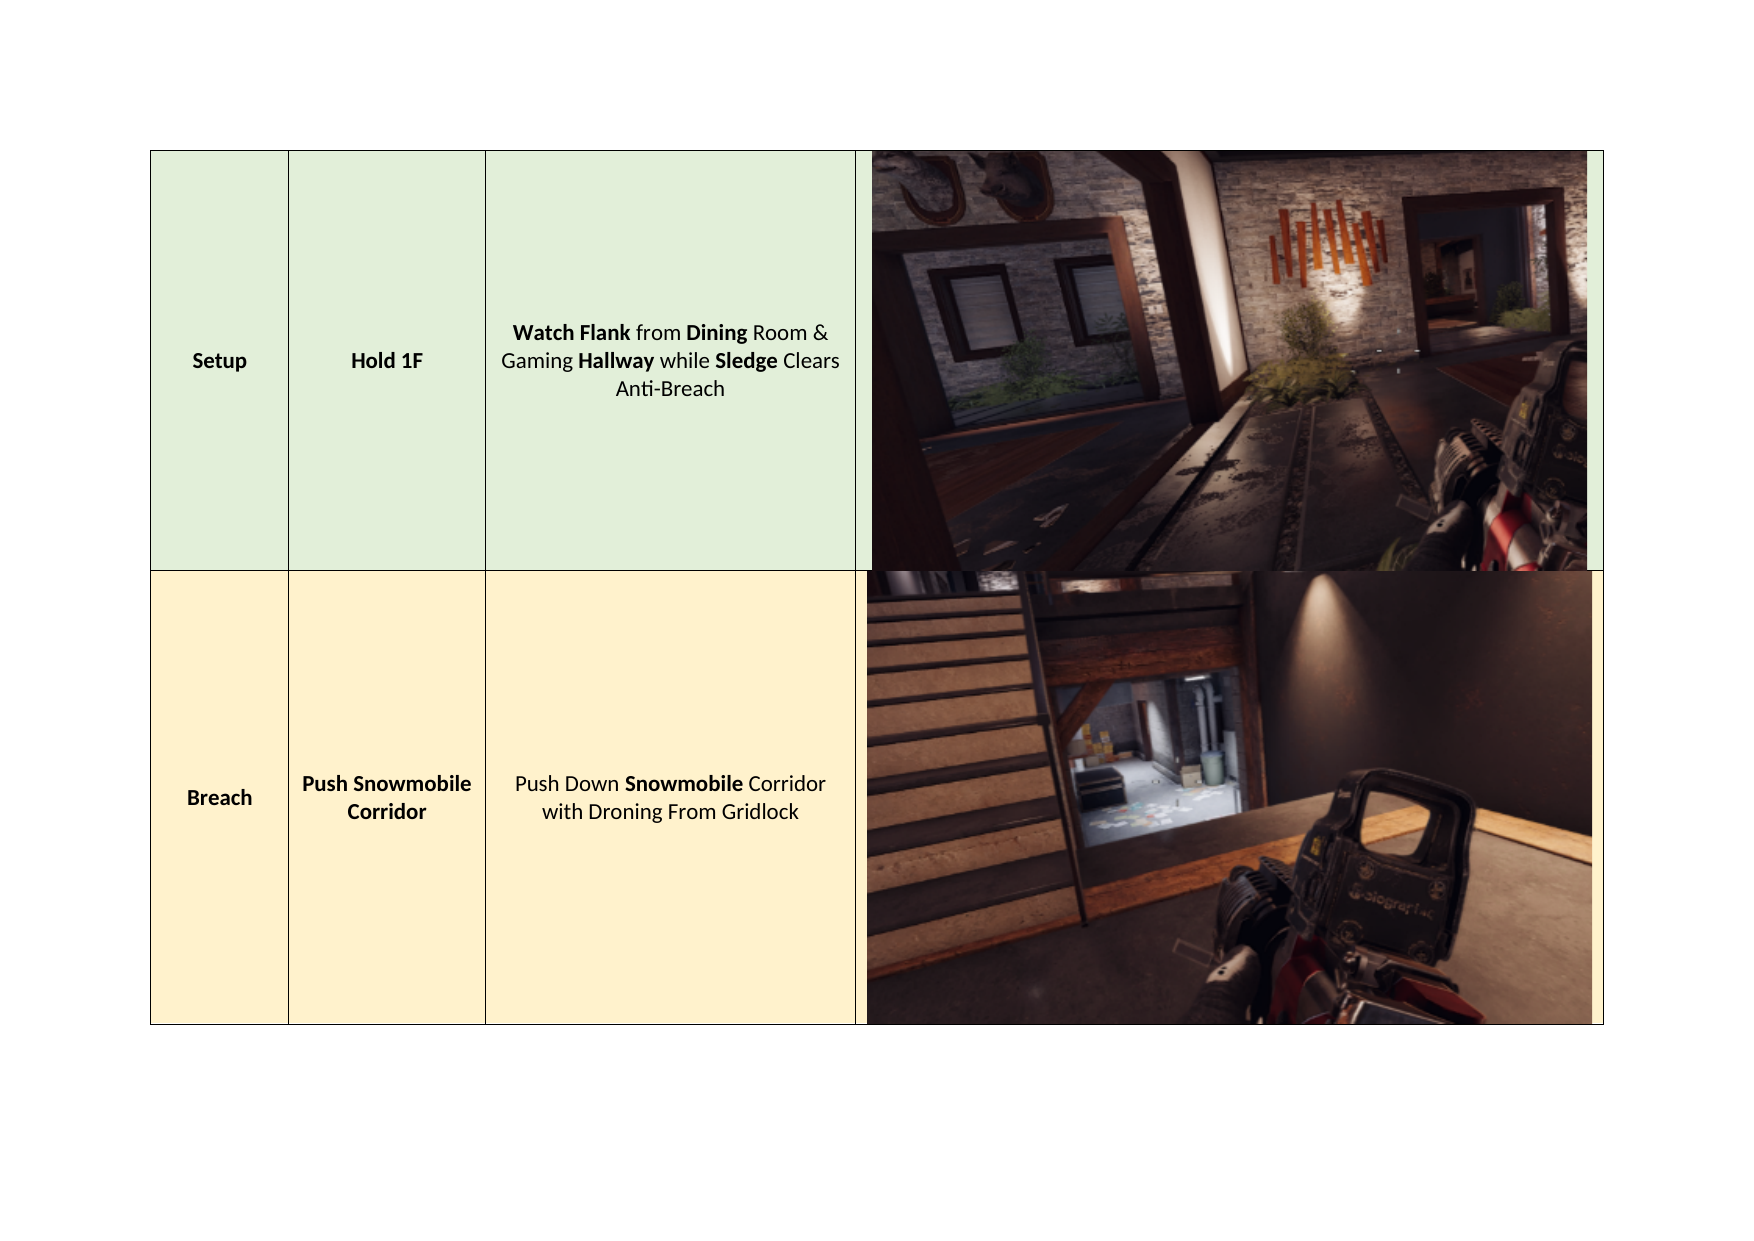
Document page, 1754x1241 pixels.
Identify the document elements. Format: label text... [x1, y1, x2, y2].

picture [867, 151, 1593, 1024]
table_cell Hold 1F [289, 151, 485, 570]
table_cell Push Down Snowmobile Corridor with Droning From Gridlock [486, 571, 855, 1023]
table_cell Breach [151, 571, 288, 1023]
table_cell [1593, 571, 1603, 1023]
table_cell Watch Flank from Dining Room & Gaming Hallway while Sledge Clears Anti-Breach [486, 151, 855, 570]
table_cell Setup [151, 151, 288, 570]
table_cell [1588, 151, 1603, 570]
table_cell Push Snowmobile Corridor [289, 571, 485, 1023]
table_cell [856, 571, 867, 1023]
table_cell [856, 151, 872, 570]
